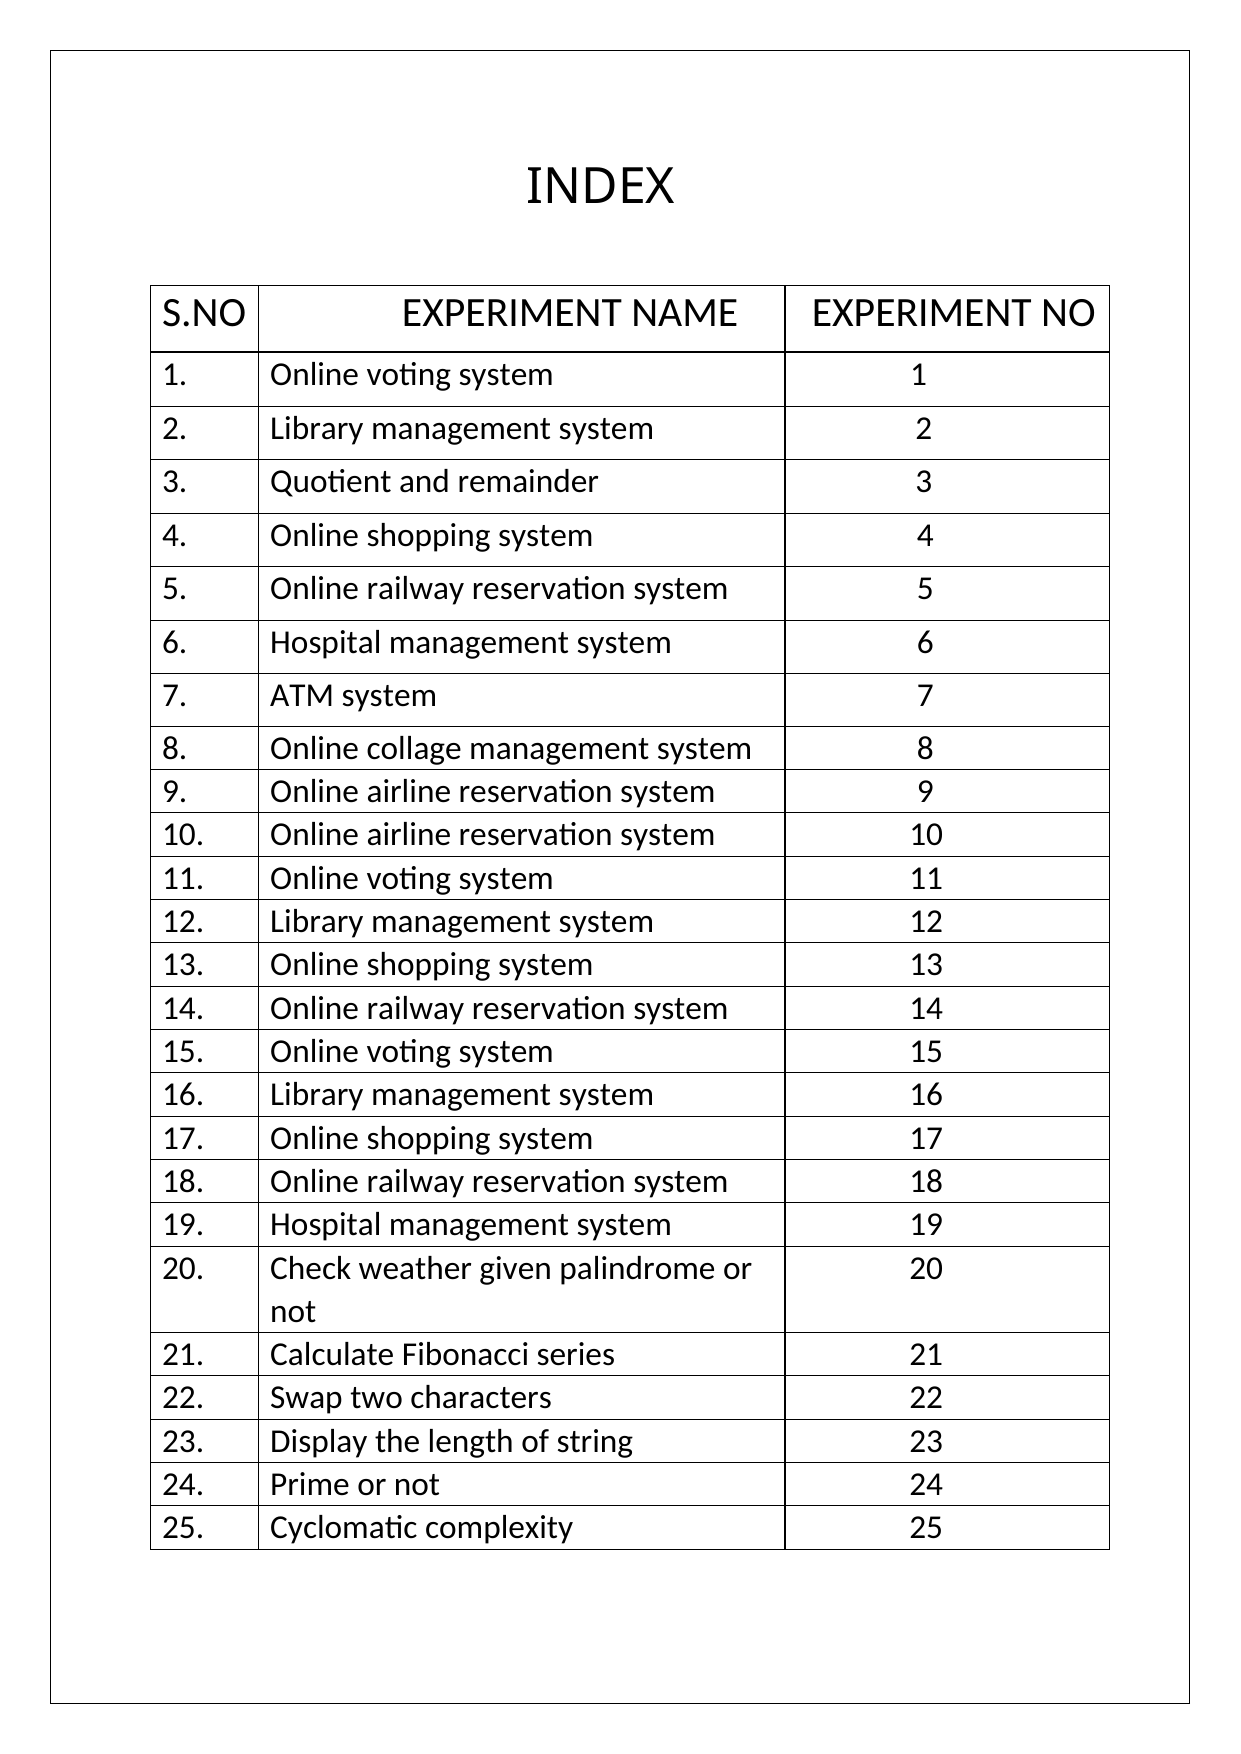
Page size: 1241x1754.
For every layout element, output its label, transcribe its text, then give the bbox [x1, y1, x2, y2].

table_header EXPERIMENT NO [786, 286, 1109, 351]
table_cell 11 [786, 857, 1109, 899]
table_cell 6. [151, 621, 258, 673]
table_cell 25 [786, 1506, 1109, 1549]
table_cell 15 [786, 1030, 1109, 1072]
table_cell 2 [786, 407, 1109, 459]
table_cell 13 [786, 943, 1109, 986]
table_cell Library management system [259, 1073, 784, 1116]
table_cell 20. [151, 1247, 258, 1332]
table_cell Swap two characters [259, 1376, 784, 1419]
table_cell 24. [151, 1463, 258, 1505]
table_cell Quotient and remainder [259, 460, 784, 513]
table_cell 19. [151, 1203, 258, 1246]
table_cell 22 [786, 1376, 1109, 1419]
table_cell 3 [786, 460, 1109, 513]
table_cell 7. [151, 674, 258, 726]
table_cell 17 [786, 1117, 1109, 1159]
table_cell 5. [151, 567, 258, 620]
table_cell 9 [786, 770, 1109, 812]
table_cell Calculate Fibonacci series [259, 1333, 784, 1375]
table_cell 4. [151, 514, 258, 566]
table_cell Online shopping system [259, 943, 784, 986]
table_cell 2. [151, 407, 258, 459]
table_cell Online airline reservation system [259, 770, 784, 812]
table_cell 16 [786, 1073, 1109, 1116]
table_cell 4 [786, 514, 1109, 566]
table_cell Online voting system [259, 857, 784, 899]
table_cell 10 [786, 813, 1109, 856]
table_cell Hospital management system [259, 1203, 784, 1246]
table_cell 23. [151, 1420, 258, 1462]
table_cell 1 [786, 353, 1109, 406]
table_header EXPERIMENT NAME [259, 286, 784, 351]
table_cell Online shopping system [259, 1117, 784, 1159]
table_cell Display the length of string [259, 1420, 784, 1462]
table_cell 3. [151, 460, 258, 513]
table_cell 15. [151, 1030, 258, 1072]
table_cell 18 [786, 1160, 1109, 1202]
table_cell 25. [151, 1506, 258, 1549]
table_cell Online voting system [259, 1030, 784, 1072]
table_cell Online shopping system [259, 514, 784, 566]
table_header S.NO [151, 286, 258, 351]
text INDEX [150, 150, 1090, 218]
table_cell Check weather given palindrome or not [259, 1247, 784, 1332]
table_cell Cyclomatic complexity [259, 1506, 784, 1549]
table_cell 21 [786, 1333, 1109, 1375]
table_cell 8 [786, 727, 1109, 769]
table_cell Online railway reservation system [259, 987, 784, 1029]
table_cell 13. [151, 943, 258, 986]
table_cell 12. [151, 900, 258, 942]
table_cell Online voting system [259, 353, 784, 406]
table_cell 22. [151, 1376, 258, 1419]
table_cell 12 [786, 900, 1109, 942]
table_cell 17. [151, 1117, 258, 1159]
table_cell 9. [151, 770, 258, 812]
table_cell 10. [151, 813, 258, 856]
table_cell 11. [151, 857, 258, 899]
table_cell 5 [786, 567, 1109, 620]
table_cell 6 [786, 621, 1109, 673]
table_cell 18. [151, 1160, 258, 1202]
table_cell Prime or not [259, 1463, 784, 1505]
table_cell Library management system [259, 407, 784, 459]
table_cell 16. [151, 1073, 258, 1116]
table_cell Online airline reservation system [259, 813, 784, 856]
table_cell 1. [151, 353, 258, 406]
table_cell Library management system [259, 900, 784, 942]
table_cell 7 [786, 674, 1109, 726]
table_cell 20 [786, 1247, 1109, 1332]
table_cell Online railway reservation system [259, 1160, 784, 1202]
table_cell ATM system [259, 674, 784, 726]
table_cell 24 [786, 1463, 1109, 1505]
table_cell 14 [786, 987, 1109, 1029]
table_cell Online railway reservation system [259, 567, 784, 620]
table_cell Online collage management system [259, 727, 784, 769]
table_cell 19 [786, 1203, 1109, 1246]
table_cell 21. [151, 1333, 258, 1375]
table_cell 8. [151, 727, 258, 769]
table_cell 23 [786, 1420, 1109, 1462]
table_cell 14. [151, 987, 258, 1029]
table_cell Hospital management system [259, 621, 784, 673]
